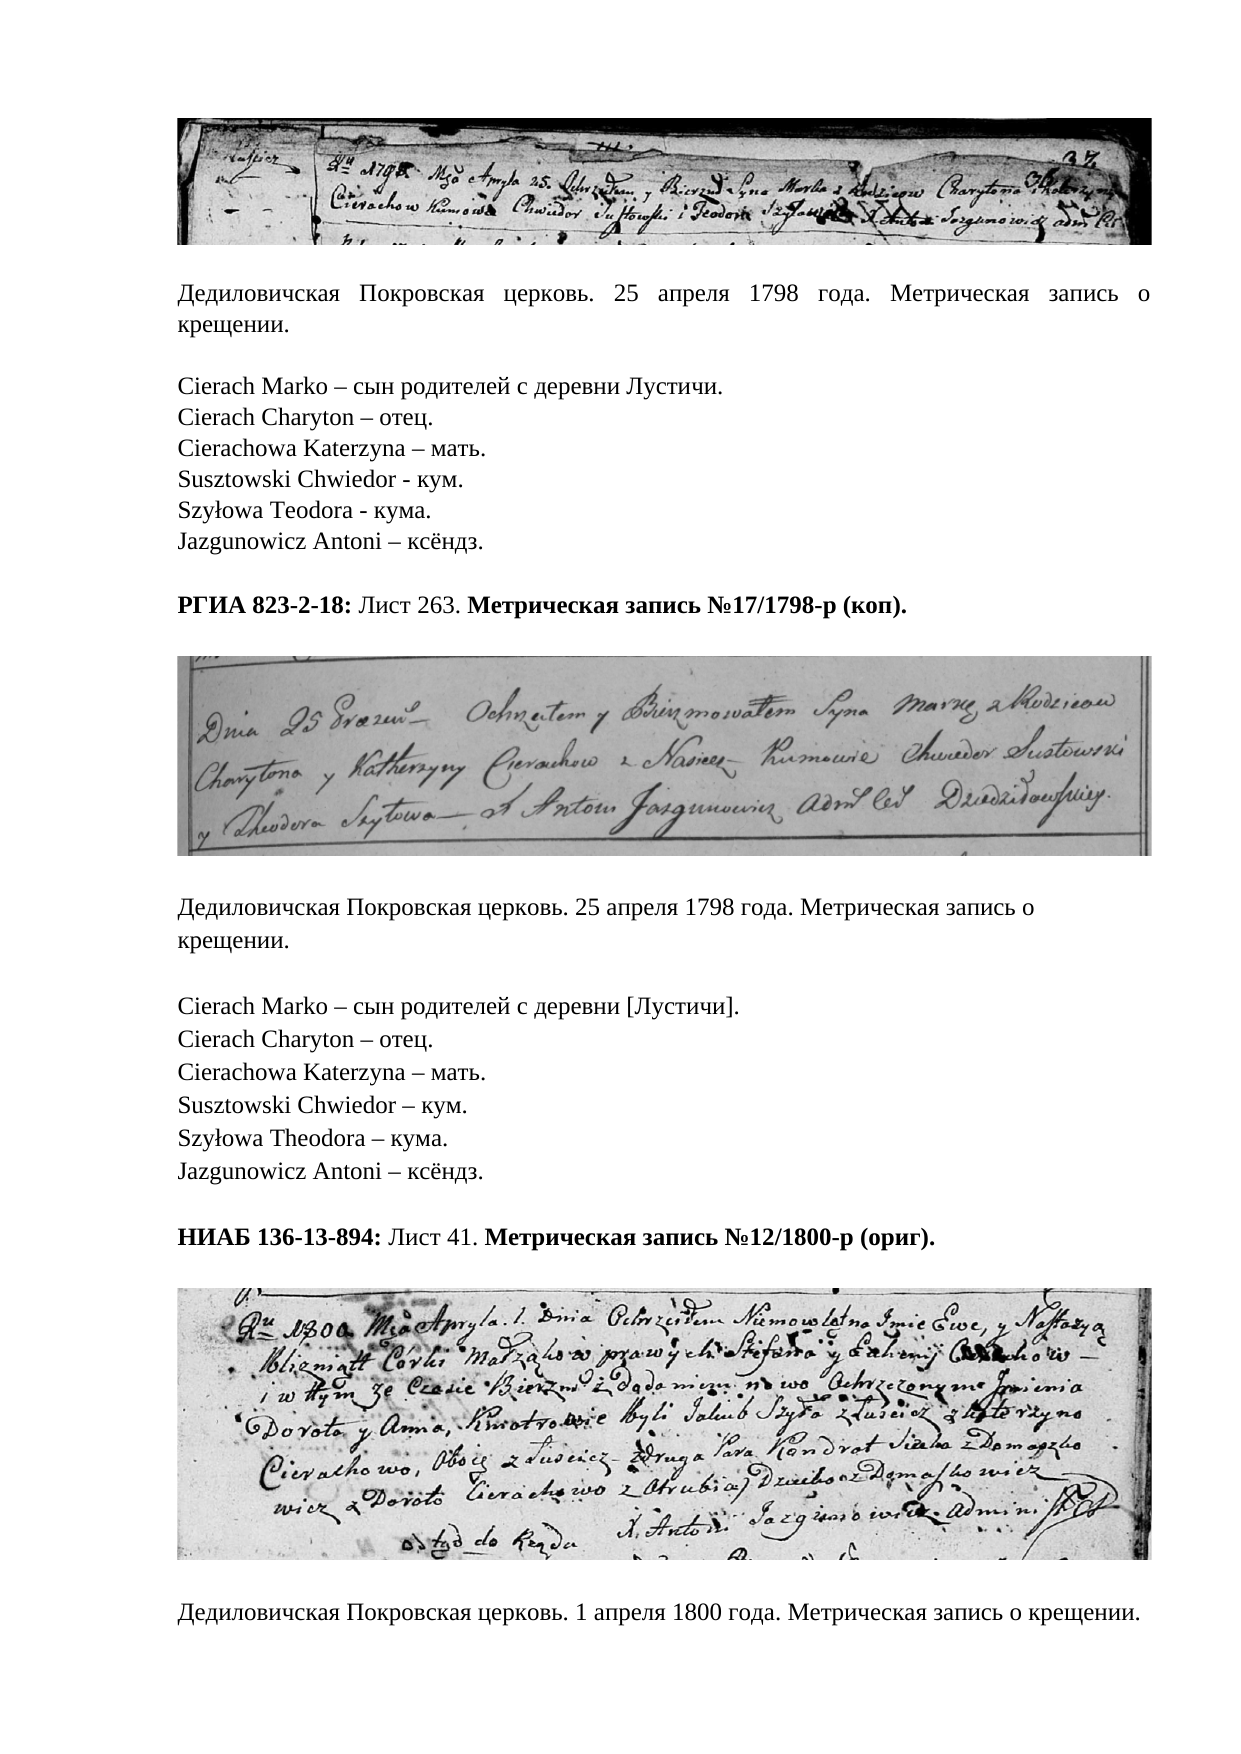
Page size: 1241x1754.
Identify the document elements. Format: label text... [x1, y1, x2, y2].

text Susztowski Chwiedor – кум. [177, 1090, 1152, 1119]
text Cierach Charyton – отец. [177, 1024, 1152, 1053]
text Cierachowa Katerzyna – мать. [177, 433, 1152, 462]
text Cierach Charyton – отец. [177, 402, 1152, 431]
text Cierachowa Katerzyna – мать. [177, 1057, 1152, 1086]
picture [177, 1288, 1152, 1560]
text Jazgunowicz Antoni – ксёндз. [177, 526, 1152, 555]
picture [177, 118, 1152, 245]
text Szyłowa Teodora - кума. [177, 495, 1152, 524]
text Cierach Marko – сын родителей с деревни Лустичи. [177, 371, 1152, 400]
text Дедиловичская Покровская церковь. 1 апреля 1800 года. Метрическая запись о крещении. [177, 1597, 1152, 1626]
text Susztowski Chwiedor - кум. [177, 464, 1152, 493]
text Дедиловичская Покровская церковь. 25 апреля 1798 года. Метрическая запись о крещении. [177, 892, 1152, 954]
text НИАБ 136-13-894: Лист 41. Метрическая запись №12/1800-р (ориг). [177, 1222, 1152, 1251]
text Szyłowa Theodora – кума. [177, 1123, 1152, 1152]
picture [177, 656, 1152, 856]
text РГИА 823-2-18: Лист 263. Метрическая запись №17/1798-р (коп). [177, 590, 1152, 619]
text Jazgunowicz Antoni – ксёндз. [177, 1156, 1152, 1185]
text Дедиловичская Покровская церковь. 25 апреля 1798 года. Метрическая запись о крещении. [177, 278, 1152, 338]
text Cierach Marko – сын родителей с деревни [Лустичи]. [177, 991, 1152, 1020]
